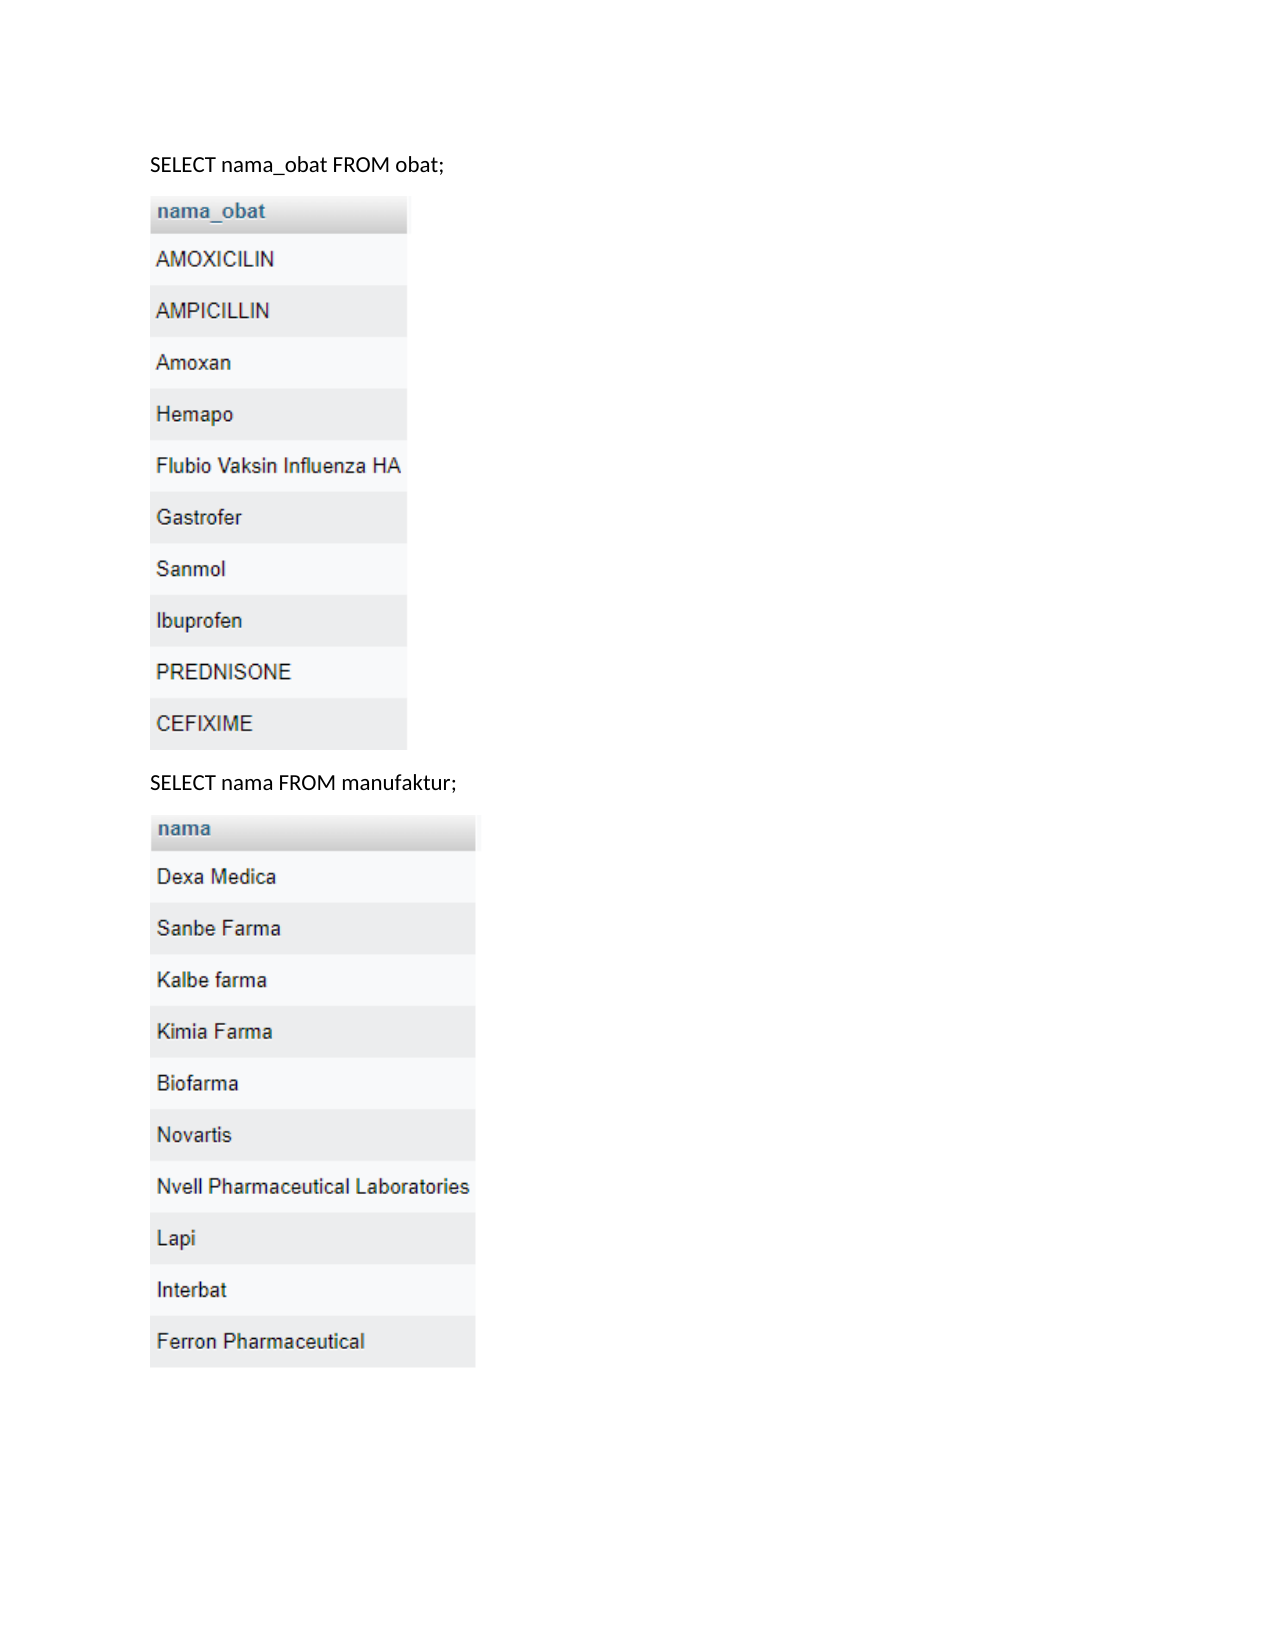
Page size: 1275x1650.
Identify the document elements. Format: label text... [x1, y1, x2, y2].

text SELECT nama FROM manufaktur; [150, 768, 1125, 796]
text SELECT nama_obat FROM obat; [150, 150, 1125, 178]
picture [150, 196, 412, 750]
picture [150, 815, 482, 1374]
